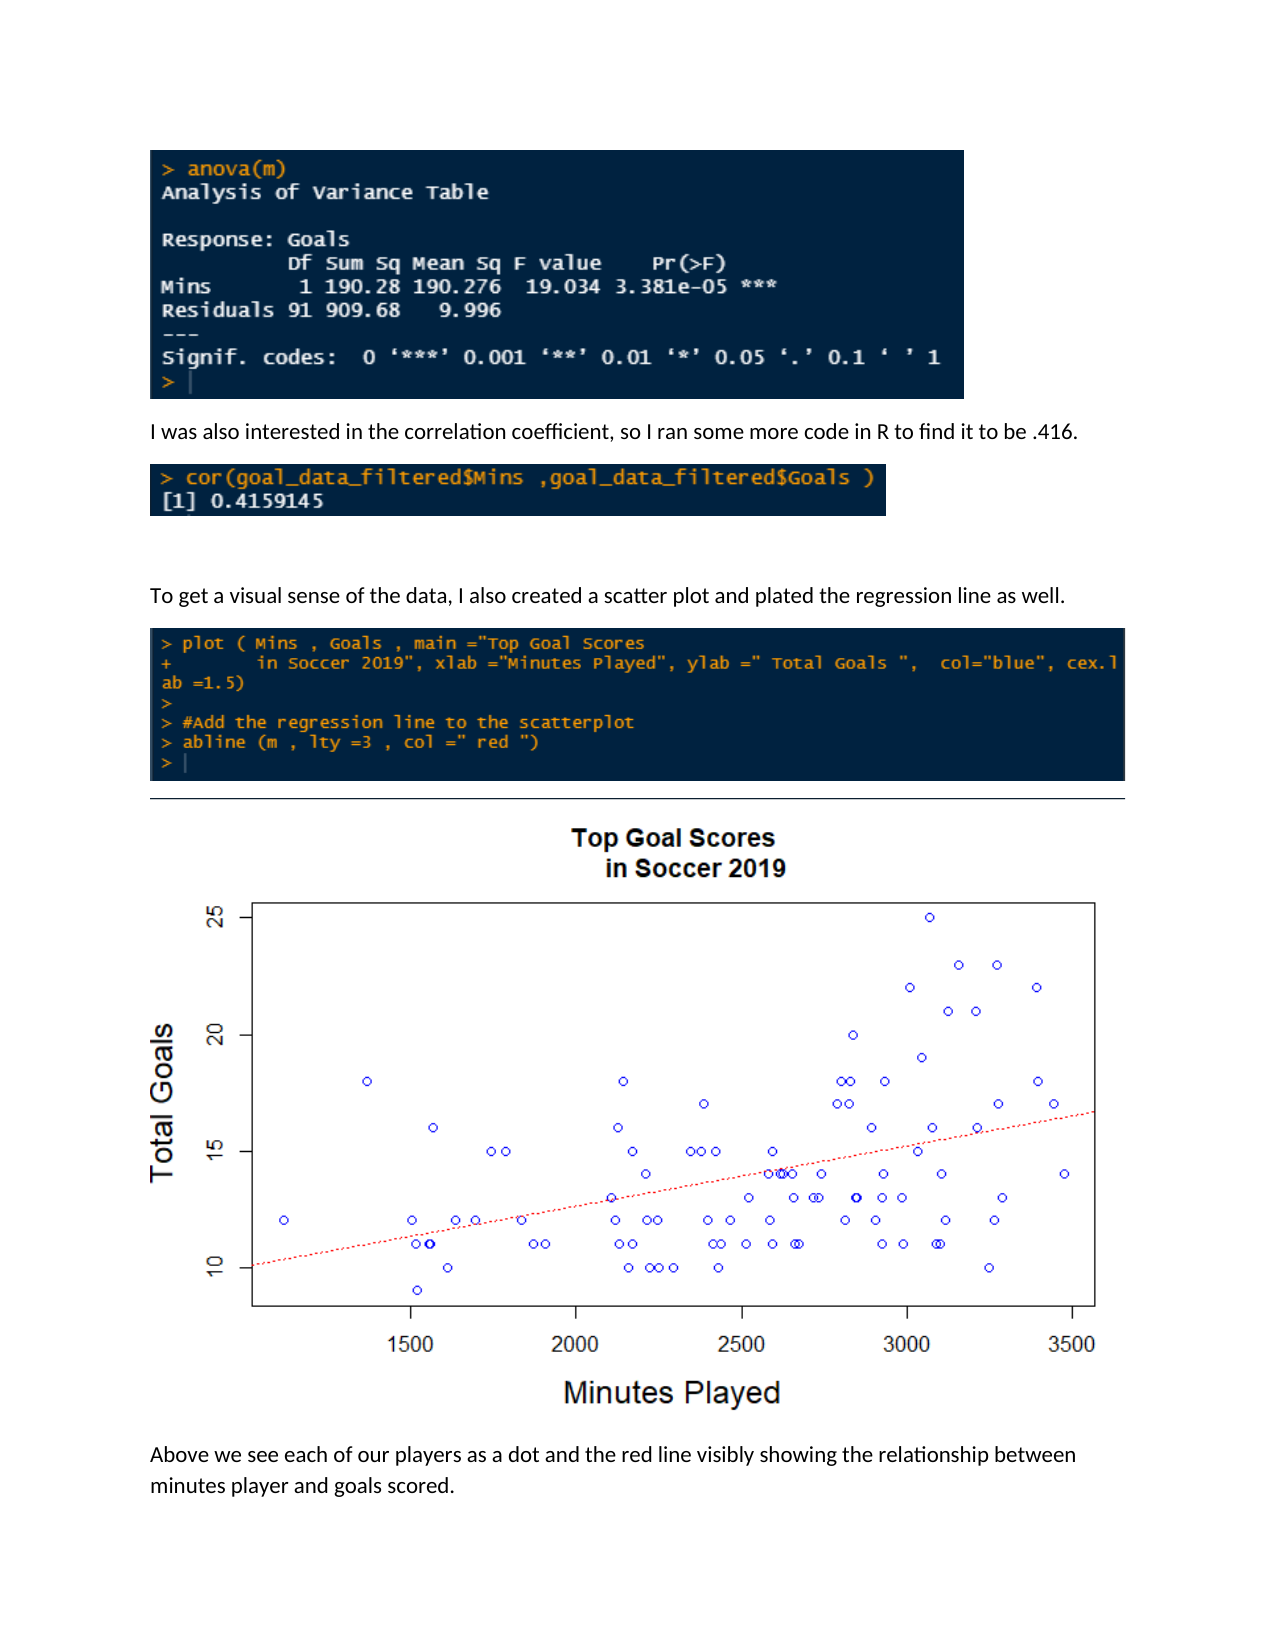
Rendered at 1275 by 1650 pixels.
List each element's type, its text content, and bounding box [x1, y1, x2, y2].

picture [150, 628, 1125, 781]
picture [150, 150, 964, 399]
picture [150, 798, 1125, 1422]
text Above we see each of our players as a dot and the red line visibly showing the relationship between minutes player and goals scored. [150, 1441, 1125, 1499]
picture [150, 464, 886, 516]
text To get a visual sense of the data, I also created a scatter plot and plated the regression line as well. [150, 581, 1125, 609]
text I was also interested in the correlation coefficient, so I ran some more code in R to find it to be .416. [150, 417, 1125, 445]
